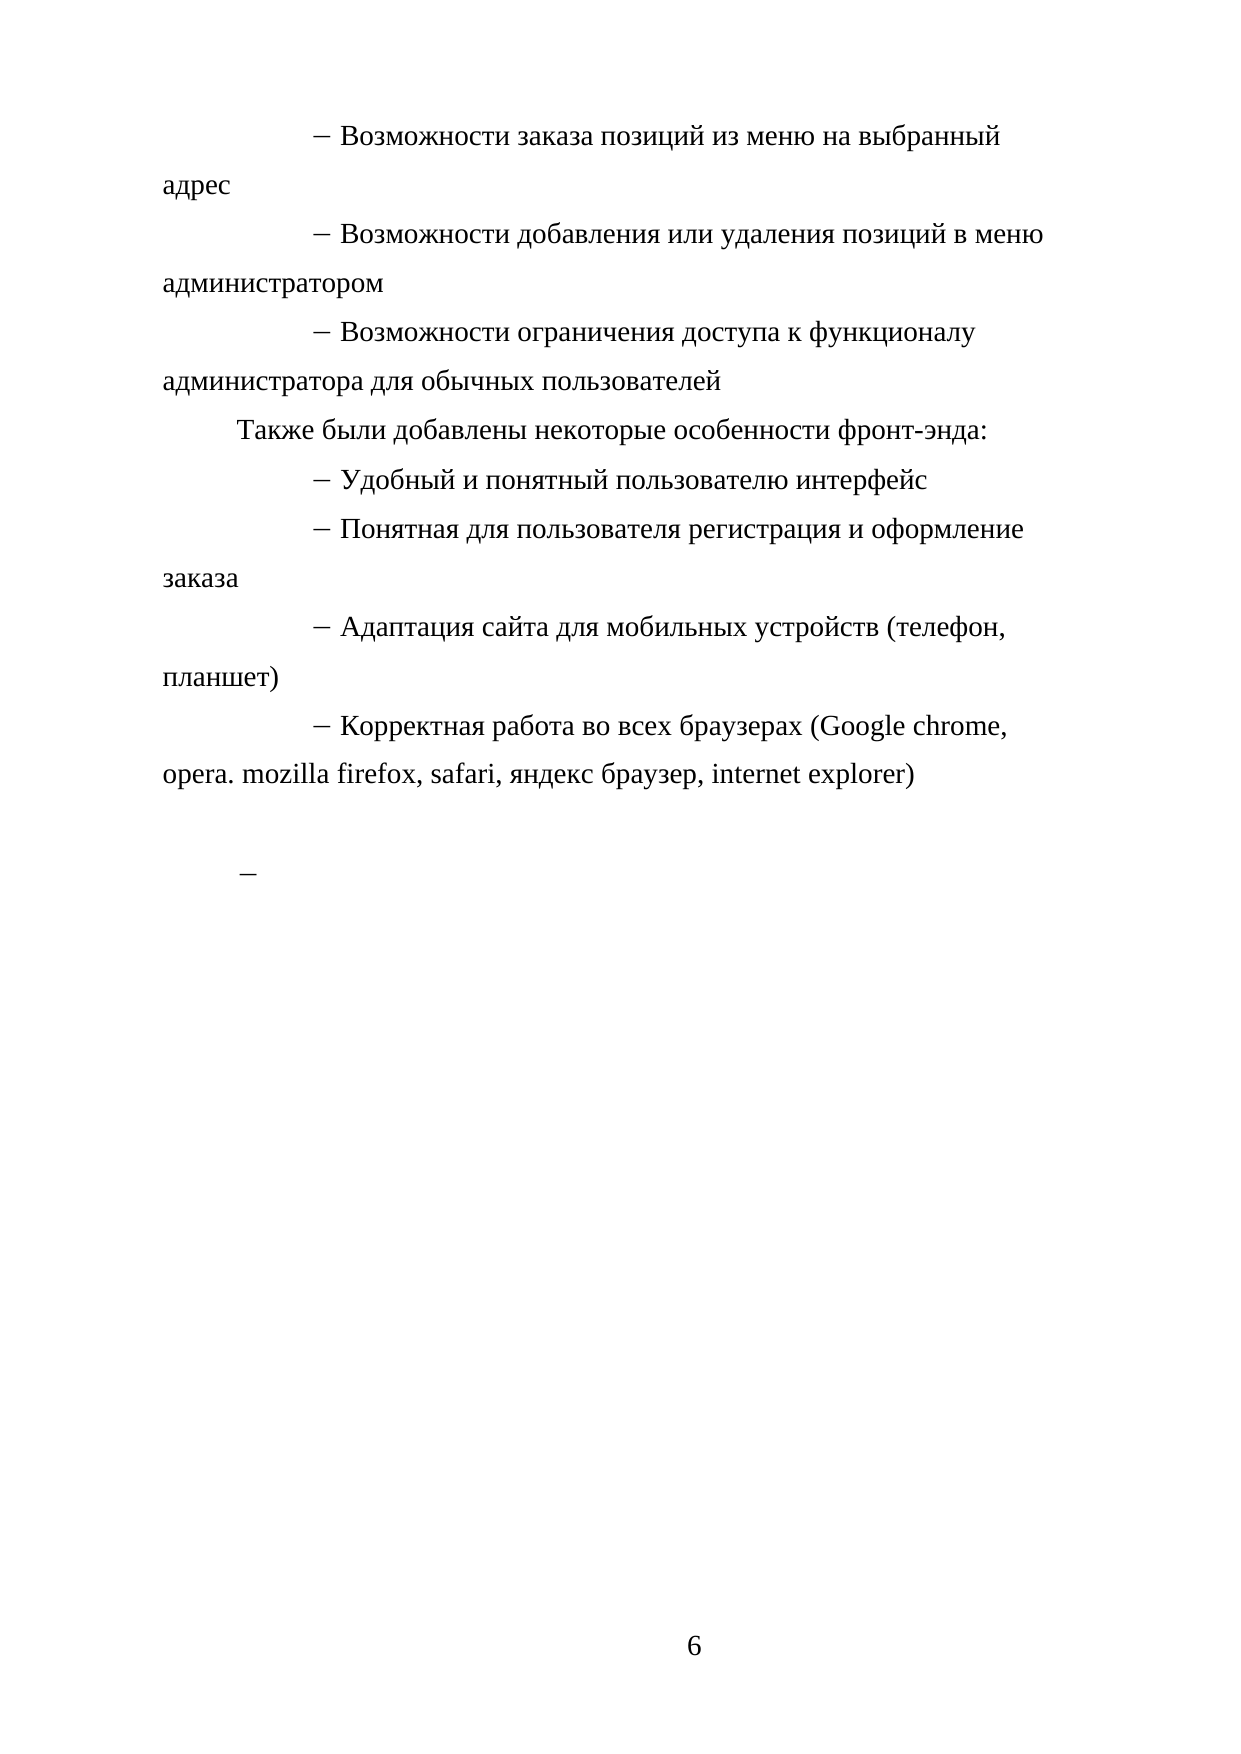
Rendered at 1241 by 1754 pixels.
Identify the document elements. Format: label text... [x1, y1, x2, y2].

list Удобный и понятный пользователю интерфейс [162, 462, 1063, 496]
text Также были добавлены некоторые особенности фронт-энда: [162, 412, 1152, 446]
list Корректная работа во всех браузерах (Google chrome, opera. mozilla firefox, safari, яндекс браузер, internet explorer) [162, 708, 1063, 790]
list Возможности ограничения доступа к функционалу администратора для обычных пользователей [162, 314, 1063, 397]
list Возможности заказа позиций из меню на выбранный адрес [162, 118, 1063, 201]
list Понятная для пользователя регистрация и оформление заказа [162, 512, 1063, 594]
list Возможности добавления или удаления позиций в меню администратором [162, 216, 1063, 299]
list Адаптация сайта для мобильных устройств (телефон, планшет) [162, 609, 1063, 692]
